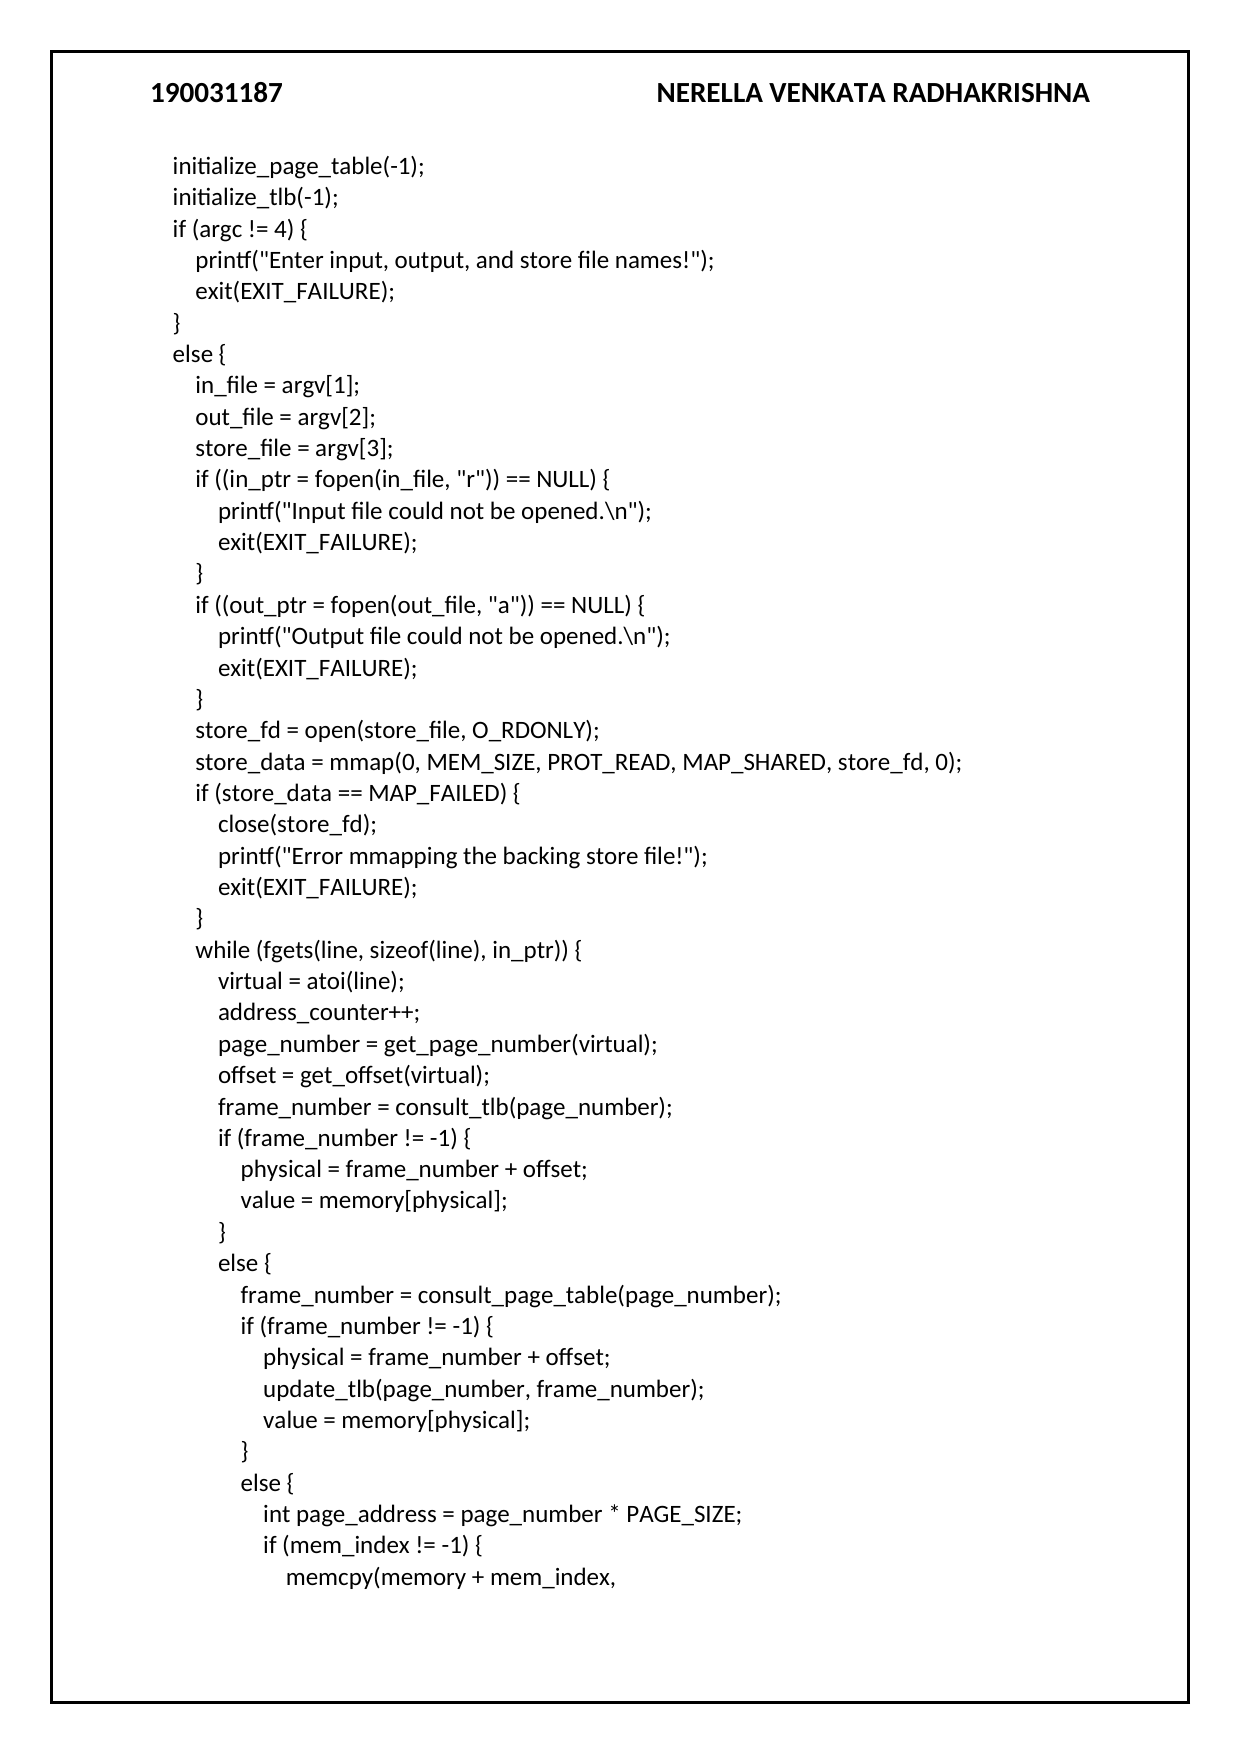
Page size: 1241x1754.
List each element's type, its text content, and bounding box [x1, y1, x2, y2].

text printf("Enter input, output, and store file names!"); [150, 244, 965, 274]
text if (store_data == MAP_FAILED) { [150, 777, 965, 808]
text virtual = atoi(line); [150, 965, 965, 996]
text else { [150, 338, 965, 369]
text in_file = argv[1]; [150, 369, 965, 400]
text while (fgets(line, sizeof(line), in_ptr)) { [150, 934, 965, 964]
text } [150, 558, 965, 588]
text frame_number = consult_page_table(page_number); [150, 1279, 965, 1309]
text exit(EXIT_FAILURE); [150, 275, 965, 306]
text page_number = get_page_number(virtual); [150, 1028, 965, 1058]
text initialize_tlb(-1); [150, 181, 965, 212]
text if (frame_number != -1) { [150, 1310, 965, 1341]
text if ((out_ptr = fopen(out_file, "a")) == NULL) { [150, 589, 965, 619]
text } [150, 902, 965, 933]
text if (frame_number != -1) { [150, 1122, 965, 1152]
text exit(EXIT_FAILURE); [150, 871, 965, 902]
text memcpy(memory + mem_index, [150, 1561, 965, 1591]
text initialize_page_table(-1); [150, 150, 965, 181]
text value = memory[physical]; [150, 1404, 965, 1435]
text if (argc != 4) { [150, 213, 965, 243]
text address_counter++; [150, 997, 965, 1027]
text } [150, 1216, 965, 1247]
text physical = frame_number + offset; [150, 1341, 965, 1372]
text exit(EXIT_FAILURE); [150, 526, 965, 557]
text update_tlb(page_number, frame_number); [150, 1373, 965, 1403]
text physical = frame_number + offset; [150, 1153, 965, 1184]
text printf("Output file could not be opened.\n"); [150, 620, 965, 651]
text store_file = argv[3]; [150, 432, 965, 463]
text frame_number = consult_tlb(page_number); [150, 1091, 965, 1121]
text value = memory[physical]; [150, 1185, 965, 1215]
text } [150, 1436, 965, 1466]
text if (mem_index != -1) { [150, 1529, 965, 1560]
text } [150, 683, 965, 713]
text printf("Error mmapping the backing store file!"); [150, 840, 965, 870]
text printf("Input file could not be opened.\n"); [150, 495, 965, 525]
text else { [150, 1467, 965, 1497]
text store_data = mmap(0, MEM_SIZE, PROT_READ, MAP_SHARED, store_fd, 0); [150, 746, 965, 776]
text exit(EXIT_FAILURE); [150, 652, 965, 682]
text if ((in_ptr = fopen(in_file, "r")) == NULL) { [150, 463, 965, 494]
text } [150, 307, 965, 337]
text else { [150, 1247, 965, 1278]
text store_fd = open(store_file, O_RDONLY); [150, 714, 965, 745]
text out_file = argv[2]; [150, 401, 965, 431]
text offset = get_offset(virtual); [150, 1059, 965, 1090]
text int page_address = page_number * PAGE_SIZE; [150, 1498, 965, 1529]
text close(store_fd); [150, 808, 965, 839]
